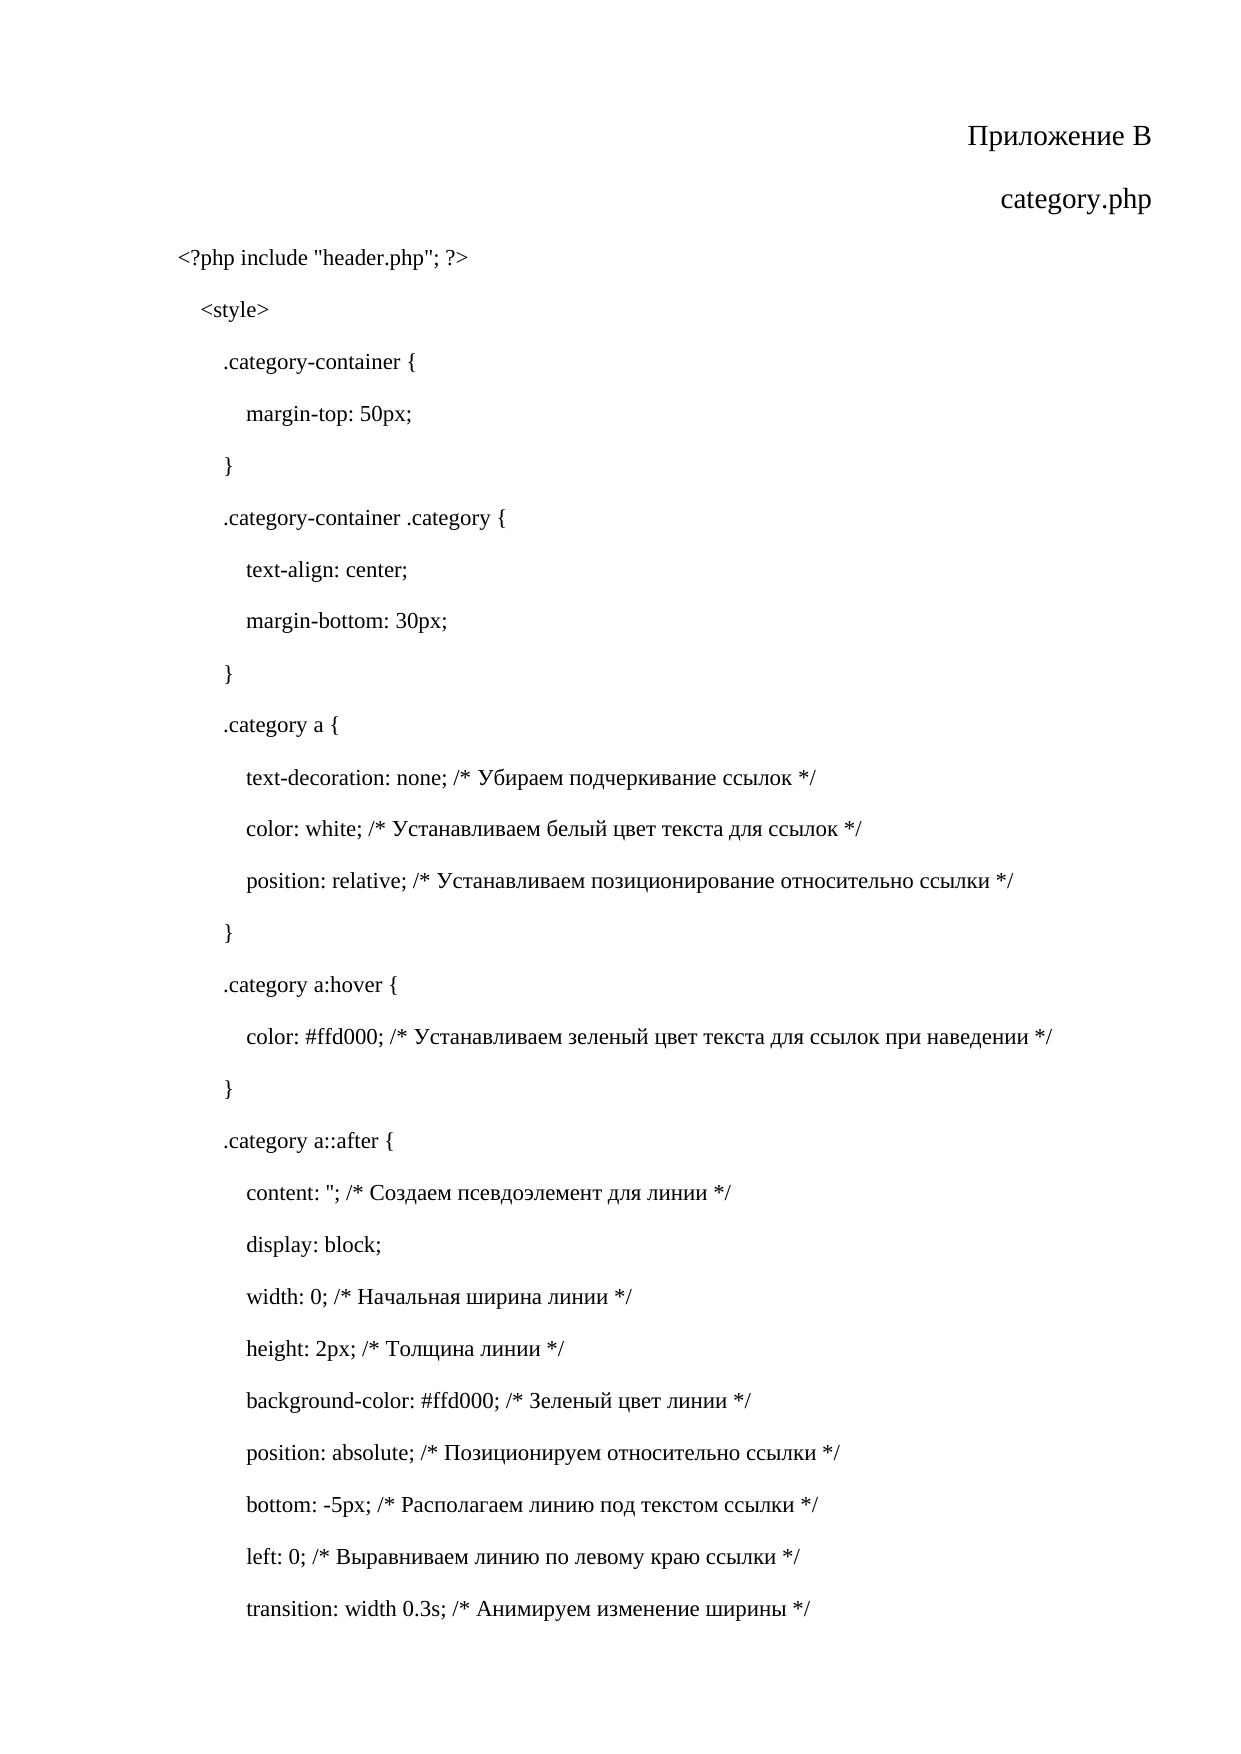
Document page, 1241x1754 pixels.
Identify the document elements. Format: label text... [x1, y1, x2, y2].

text content: ''; /* Создаем псевдоэлемент для линии */ [177, 1179, 1152, 1206]
text height: 2px; /* Толщина линии */ [177, 1335, 1152, 1362]
text category.php [177, 181, 1152, 214]
text .category-container { [177, 348, 1152, 374]
text position: relative; /* Устанавливаем позиционирование относительно ссылки */ [177, 867, 1152, 894]
text .category a { [177, 712, 1152, 738]
text } [177, 659, 1152, 686]
text text-decoration: none; /* Убираем подчеркивание ссылок */ [177, 763, 1152, 790]
text <?php include "header.php"; ?> [177, 244, 1152, 270]
text display: block; [177, 1231, 1152, 1258]
text } [177, 919, 1152, 946]
text .category-container .category { [177, 504, 1152, 530]
text margin-bottom: 30px; [177, 608, 1152, 634]
text color: white; /* Устанавливаем белый цвет текста для ссылок */ [177, 816, 1152, 842]
text bottom: -5px; /* Располагаем линию под текстом ссылки */ [177, 1491, 1152, 1518]
text Приложение B [177, 118, 1152, 152]
text <style> [177, 296, 1152, 322]
text } [177, 1075, 1152, 1102]
text transition: width 0.3s; /* Анимируем изменение ширины */ [177, 1595, 1152, 1622]
text .category a::after { [177, 1127, 1152, 1154]
text left: 0; /* Выравниваем линию по левому краю ссылки */ [177, 1543, 1152, 1569]
text width: 0; /* Начальная ширина линии */ [177, 1283, 1152, 1310]
text position: absolute; /* Позиционируем относительно ссылки */ [177, 1439, 1152, 1466]
text text-align: center; [177, 556, 1152, 582]
text margin-top: 50px; [177, 400, 1152, 426]
text .category a:hover { [177, 971, 1152, 998]
text color: #ffd000; /* Устанавливаем зеленый цвет текста для ссылок при наведении */ [177, 1023, 1152, 1050]
text } [177, 452, 1152, 478]
text background-color: #ffd000; /* Зеленый цвет линии */ [177, 1387, 1152, 1414]
